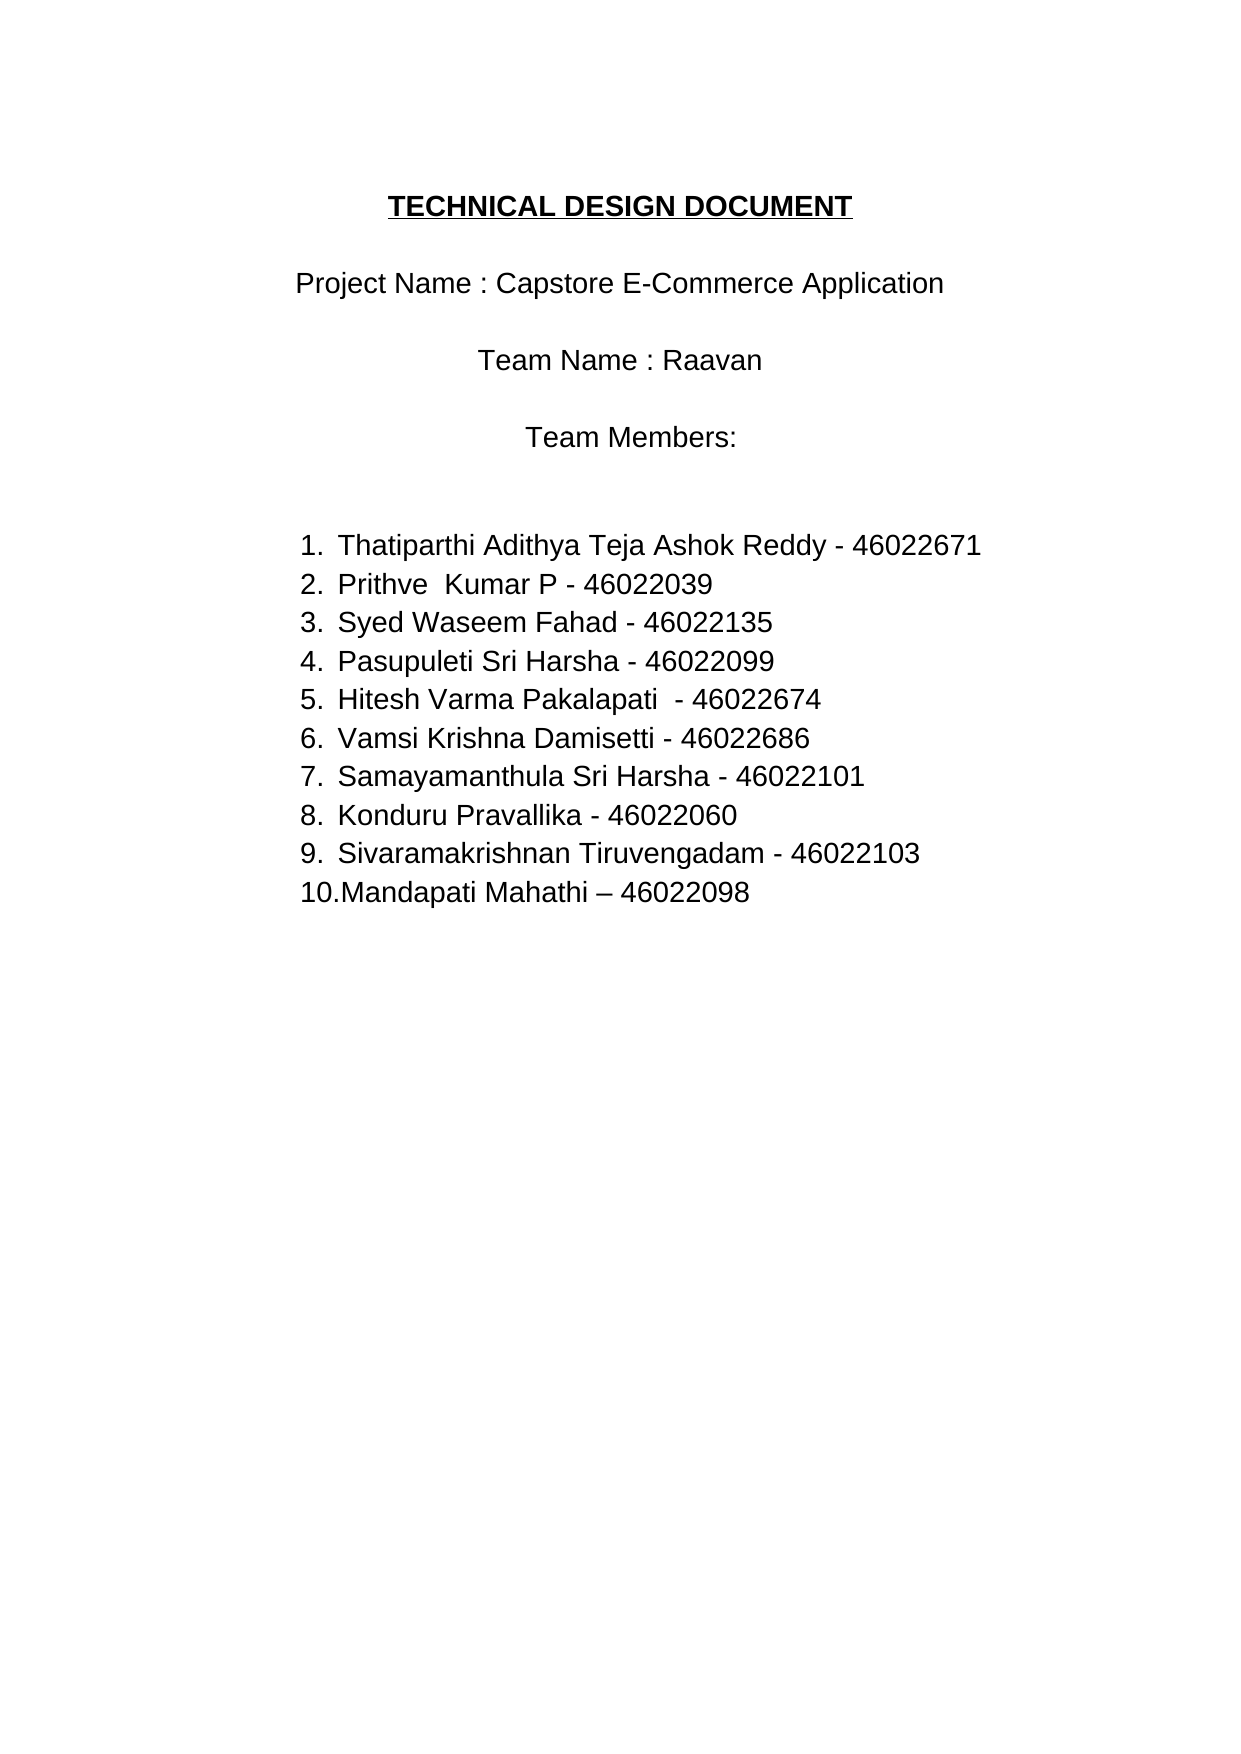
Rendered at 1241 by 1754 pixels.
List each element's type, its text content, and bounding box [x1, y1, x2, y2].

list Pasupuleti Sri Harsha - 46022099 [300, 644, 1090, 677]
list Vamsi Krishna Damisetti - 46022686 [300, 721, 1090, 754]
list Thatiparthi Adithya Teja Ashok Reddy - 46022671 [300, 528, 1090, 562]
text Project Name : Capstore E-Commerce Application [150, 266, 1090, 299]
list Konduru Pravallika - 46022060 [300, 798, 1090, 832]
list Prithve Kumar P - 46022039 [300, 567, 1090, 600]
text 10.Mandapati Mahathi – 46022098 [300, 875, 1090, 909]
text TECHNICAL DESIGN DOCUMENT [150, 188, 1090, 222]
text Team Name : Raavan [150, 343, 1090, 376]
list Sivaramakrishnan Tiruvengadam - 46022103 [300, 837, 1090, 870]
list Hitesh Varma Pakalapati - 46022674 [300, 682, 1090, 716]
list Syed Waseem Fahad - 46022135 [300, 605, 1090, 639]
list Samayamanthula Sri Harsha - 46022101 [300, 759, 1090, 793]
text Team Members: [450, 420, 1090, 453]
